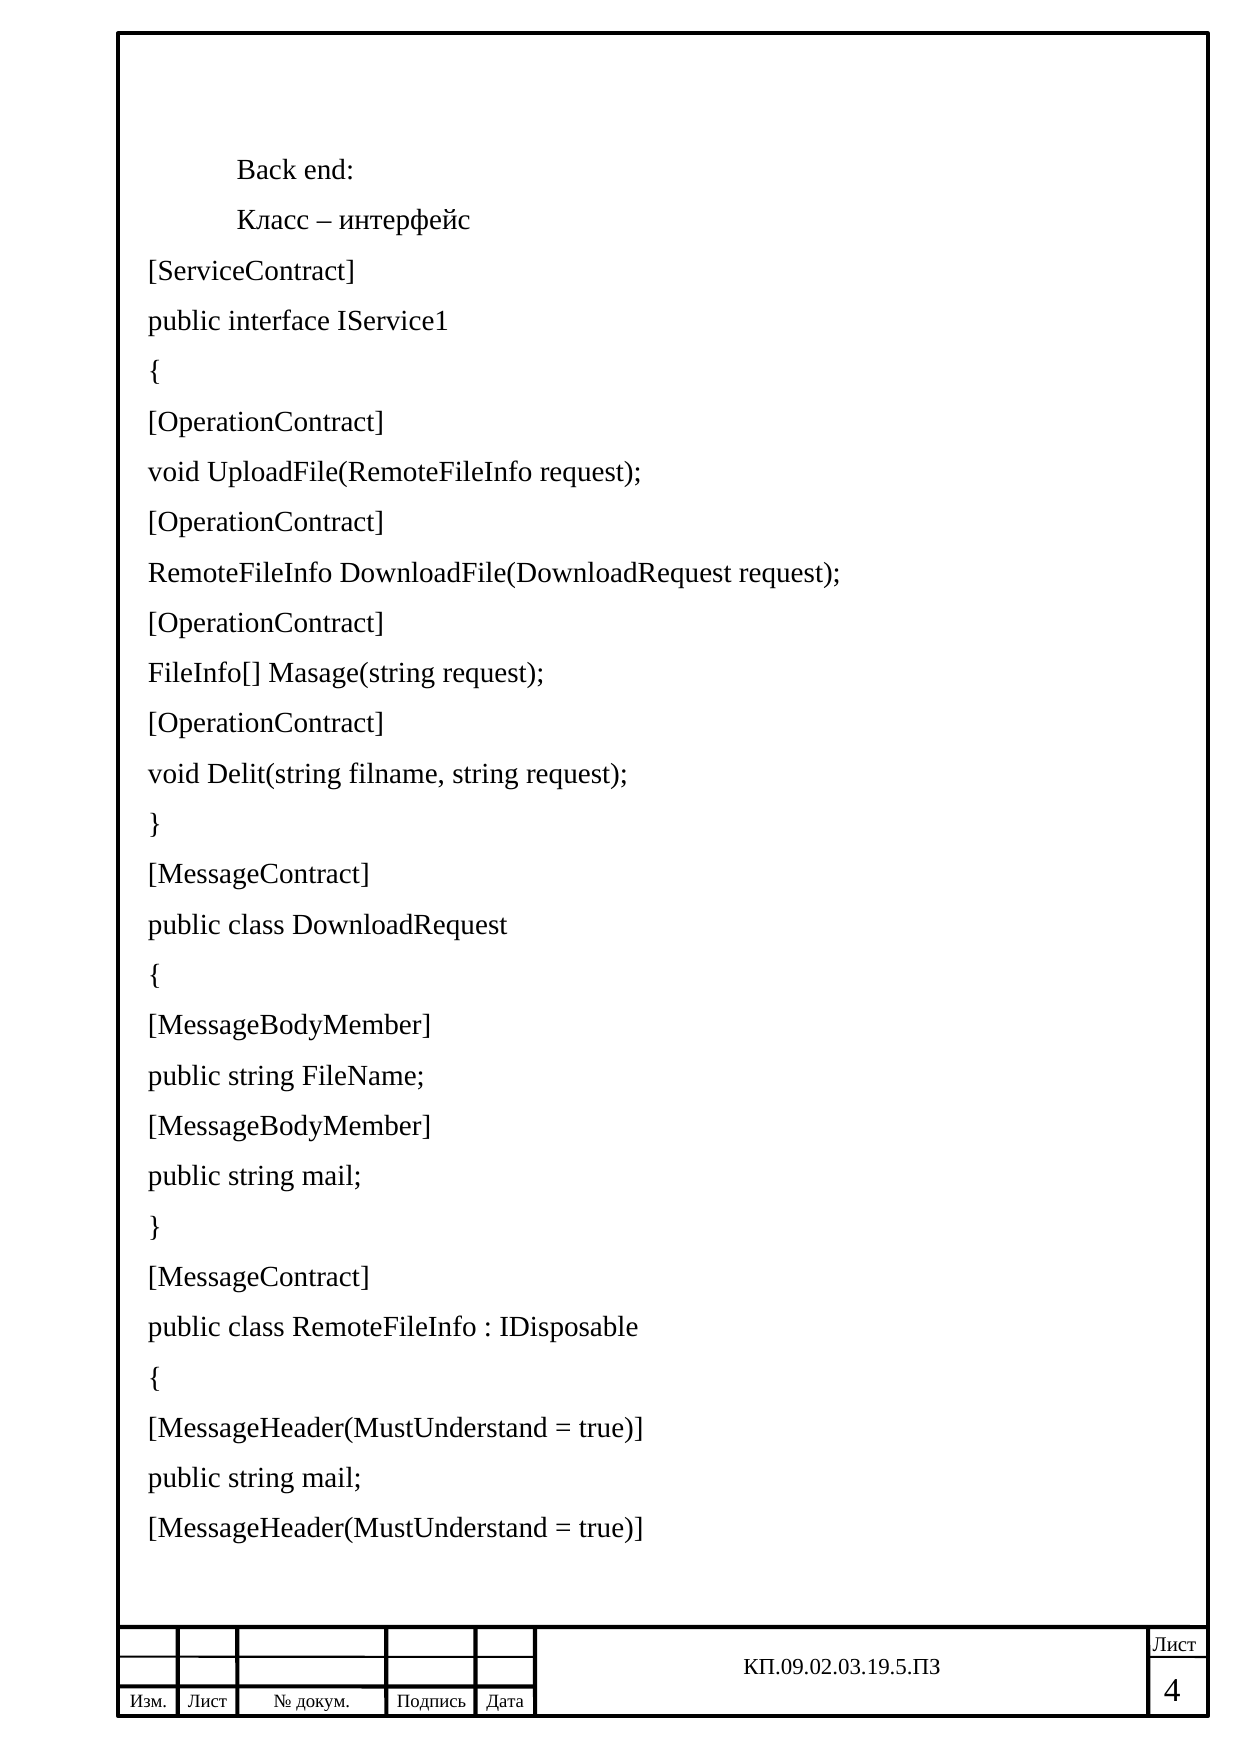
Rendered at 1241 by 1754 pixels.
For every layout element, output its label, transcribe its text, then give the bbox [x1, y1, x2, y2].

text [148, 1511, 1181, 1544]
text [OperationContract] [148, 504, 1181, 538]
text [ServiceContract] [148, 253, 1181, 286]
text RemoteFileInfo DownloadFile(DownloadRequest request); [148, 555, 1181, 588]
text } [148, 806, 1181, 840]
text { [148, 353, 1181, 387]
text void Delit(string filname, string request); [148, 756, 1181, 789]
text [OperationContract] [148, 404, 1181, 437]
text Back end: [148, 152, 1181, 186]
text } [148, 1209, 1181, 1242]
text [OperationContract] [148, 706, 1181, 739]
text [MessageBodyMember] [148, 1007, 1181, 1041]
text public interface IService1 [148, 303, 1181, 337]
text public class DownloadRequest [148, 907, 1181, 940]
text [MessageContract] [148, 857, 1181, 890]
text [MessageBodyMember] [148, 1108, 1181, 1142]
text void UploadFile(RemoteFileInfo request); [148, 454, 1181, 488]
text [MessageHeader(MustUnderstand = true)] [148, 1410, 1181, 1443]
text Класс – интерфейс [148, 202, 1181, 236]
text [MessageContract] [148, 1259, 1181, 1293]
text public string mail; [148, 1460, 1181, 1494]
text public string FileName; [148, 1058, 1181, 1091]
text [OperationContract] [148, 605, 1181, 638]
text { [148, 957, 1181, 991]
text FileInfo[] Masage(string request); [148, 655, 1181, 689]
text public class RemoteFileInfo : IDisposable [148, 1309, 1181, 1343]
text { [148, 1360, 1181, 1393]
text public string mail; [148, 1158, 1181, 1192]
